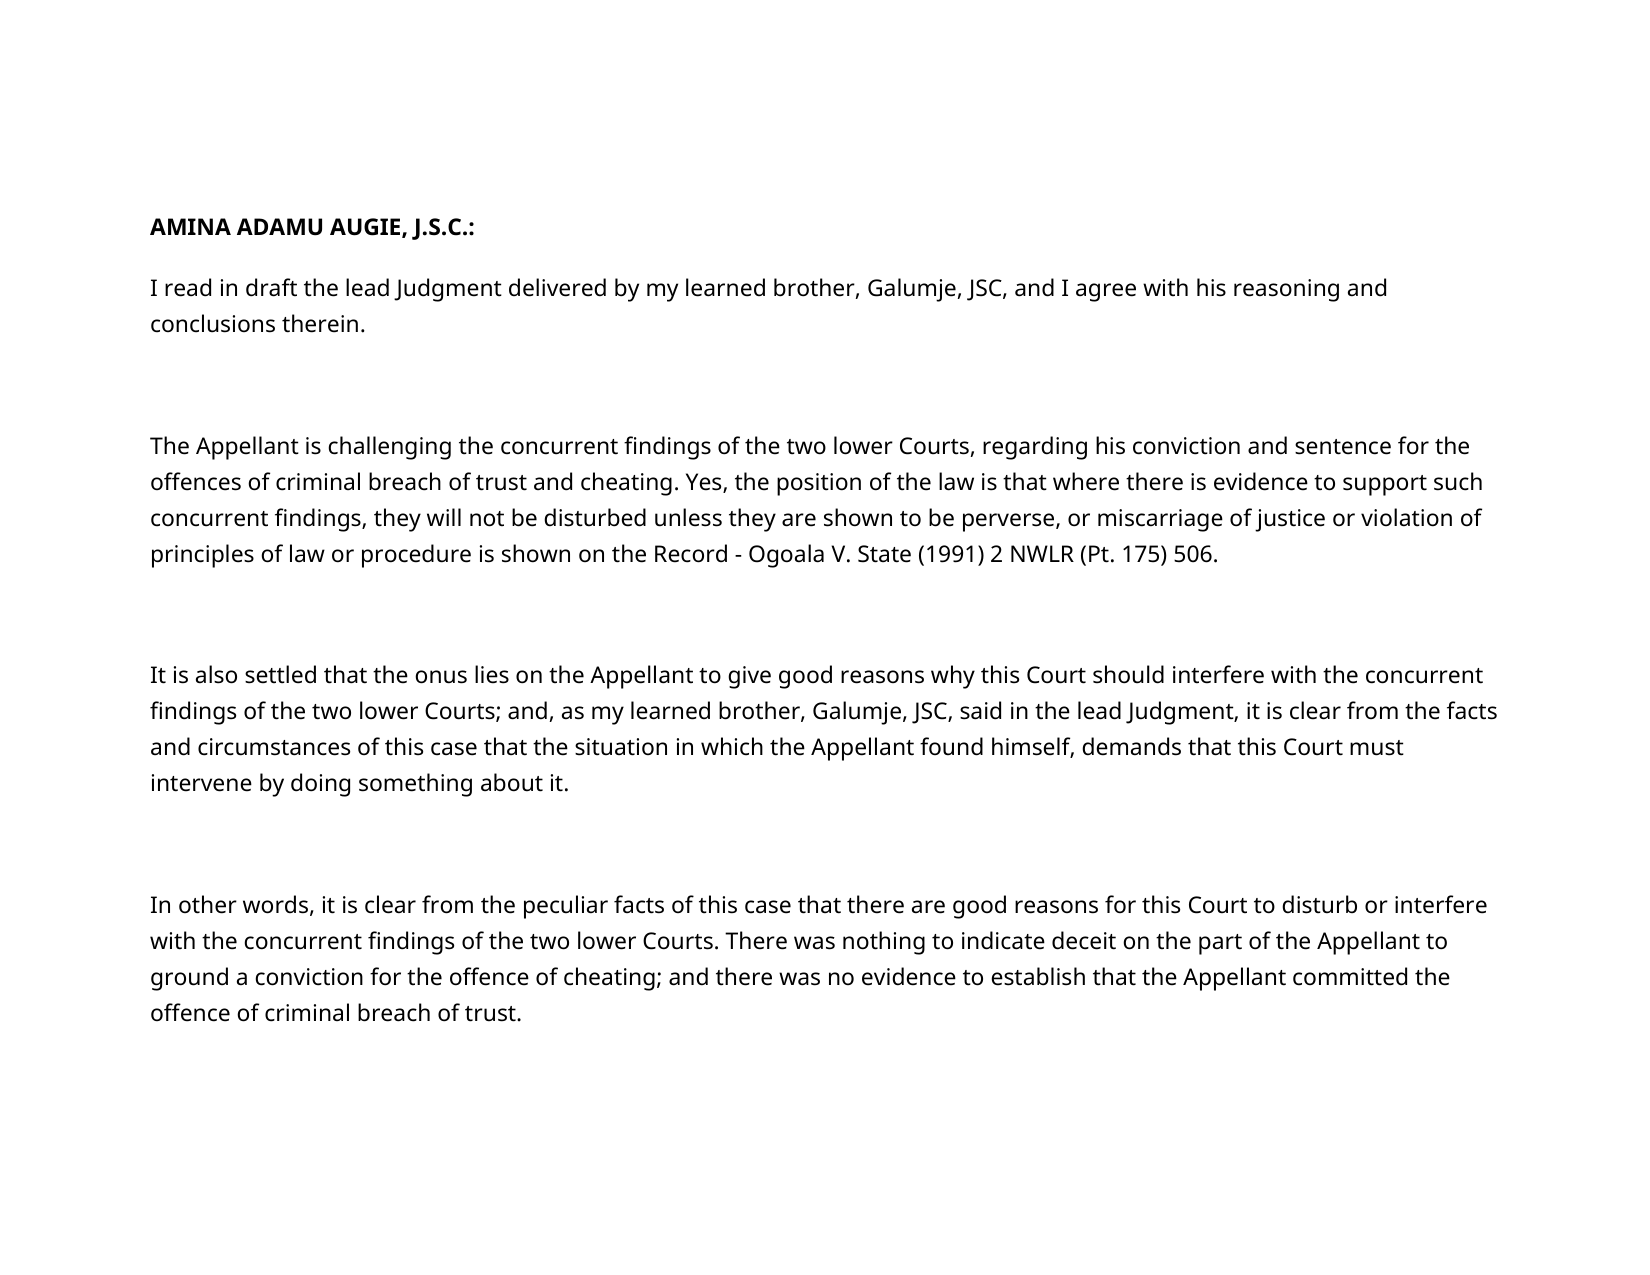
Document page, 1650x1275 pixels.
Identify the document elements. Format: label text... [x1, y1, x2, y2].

text AMINA ADAMU AUGIE, J.S.C.: [150, 211, 1500, 242]
text The Appellant is challenging the concurrent findings of the two lower Courts, regarding his conviction and sentence for the offences of criminal breach of trust and cheating. Yes, the position of the law is that where there is evidence to support such concurrent findings, they will not be disturbed unless they are shown to be perverse, or miscarriage of justice or violation of principles of law or procedure is shown on the Record - Ogoala V. State (1991) 2 NWLR (Pt. 175) 506. [150, 430, 1500, 569]
text In other words, it is clear from the peculiar facts of this case that there are good reasons for this Court to disturb or interfere with the concurrent findings of the two lower Courts. There was nothing to indicate deceit on the part of the Appellant to ground a conviction for the offence of cheating; and there was no evidence to establish that the Appellant committed the offence of criminal breach of trust. [150, 889, 1500, 1028]
text I read in draft the lead Judgment delivered by my learned brother, Galumje, JSC, and I agree with his reasoning and conclusions therein. [150, 272, 1500, 339]
text It is also settled that the onus lies on the Appellant to give good reasons why this Court should interfere with the concurrent findings of the two lower Courts; and, as my learned brother, Galumje, JSC, said in the lead Judgment, it is clear from the facts and circumstances of this case that the situation in which the Appellant found himself, demands that this Court must intervene by doing something about it. [150, 659, 1500, 798]
